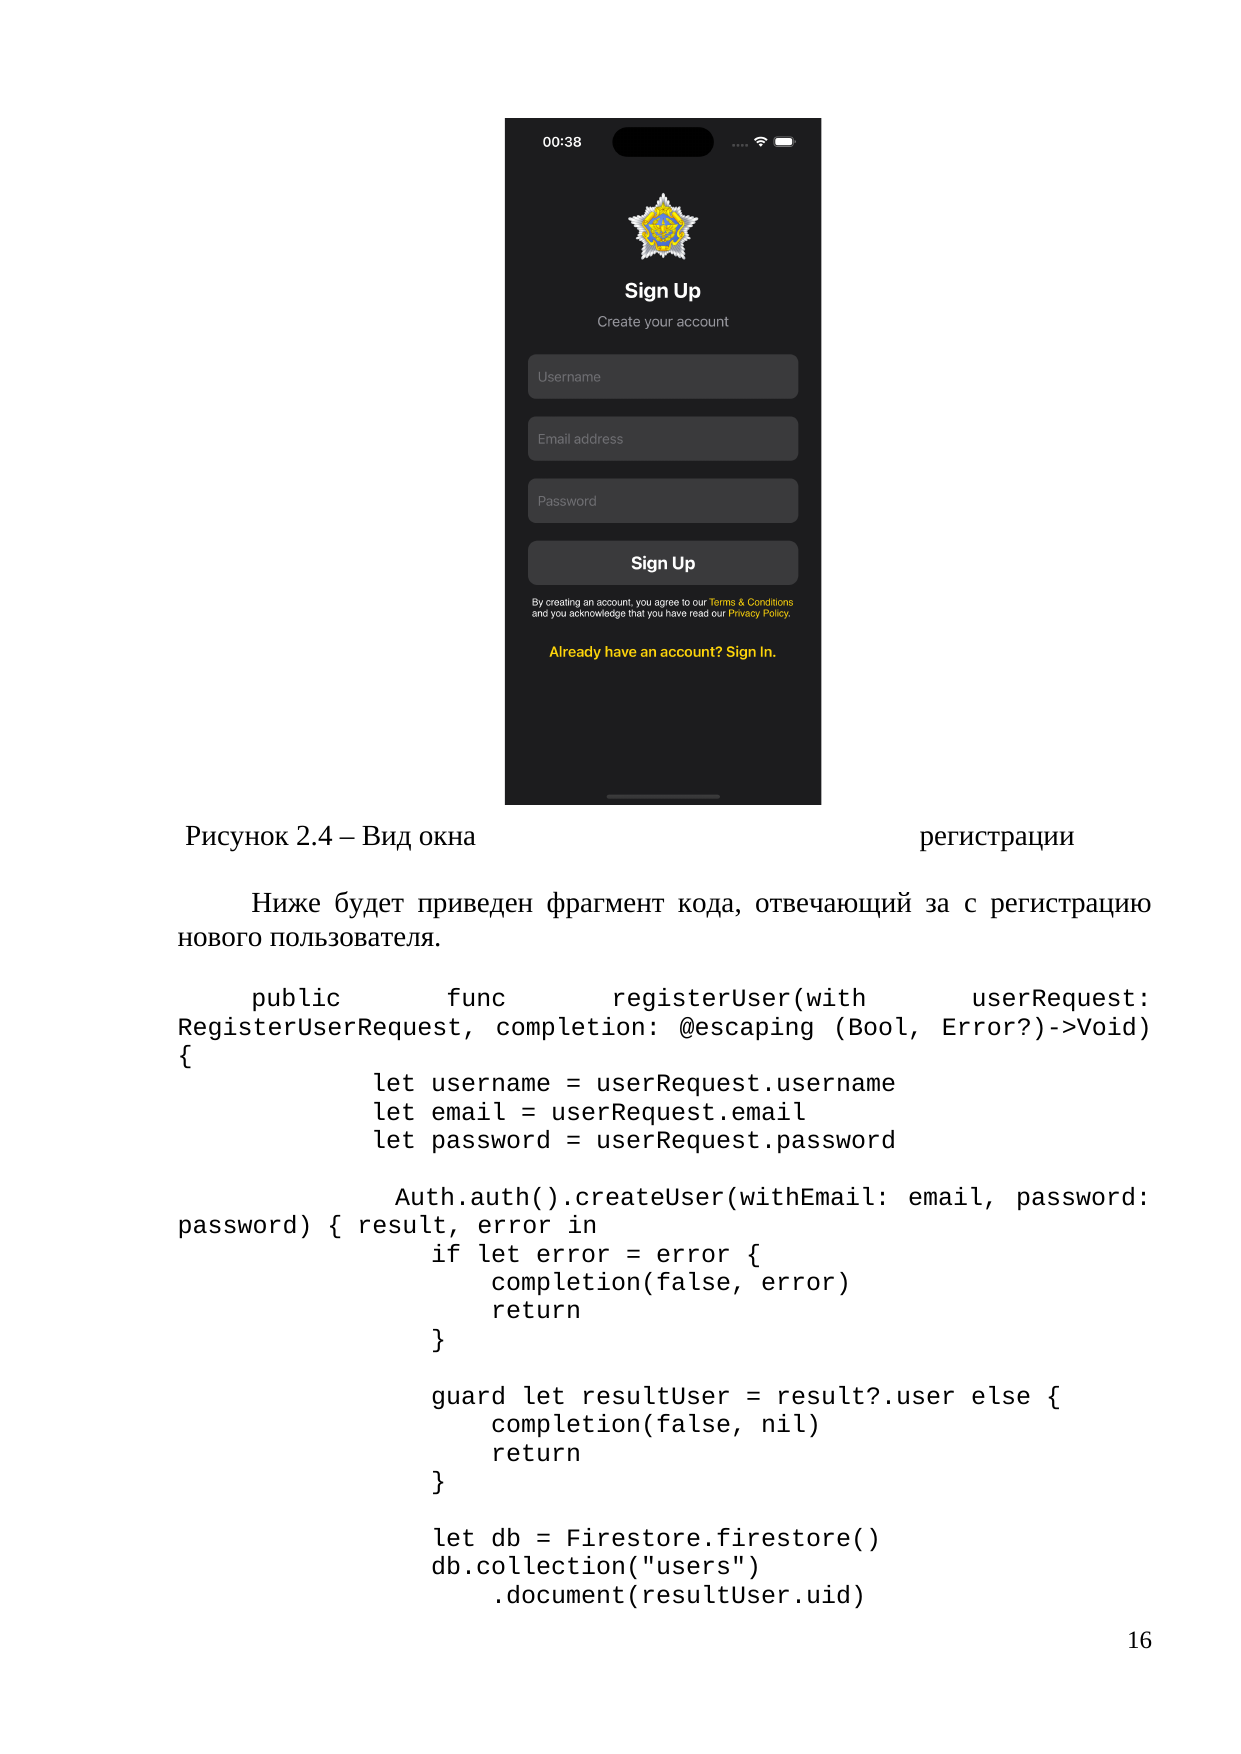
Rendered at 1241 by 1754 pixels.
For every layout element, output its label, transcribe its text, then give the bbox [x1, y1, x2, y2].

text db.collection("users") [177, 1554, 1152, 1582]
text Рисунок 2.4 – Вид окна регистрации [177, 818, 1152, 852]
text let db = Firestore.firestore() [177, 1526, 1152, 1554]
text Ниже будет приведен фрагмент кода, отвечающий за с регистрацию нового пользователя. [177, 885, 1152, 952]
text completion(false, error) [177, 1270, 1152, 1298]
text } [177, 1468, 1152, 1497]
text return [177, 1440, 1152, 1468]
text return [177, 1298, 1152, 1326]
text let username = userRequest.username [177, 1071, 1152, 1099]
picture [504, 118, 822, 805]
text Auth.auth().createUser(withEmail: email, password: password) { result, error in [177, 1185, 1152, 1241]
text .document(resultUser.uid) [177, 1582, 1152, 1611]
text if let error = error { [177, 1241, 1152, 1270]
text completion(false, nil) [177, 1412, 1152, 1440]
text } [177, 1326, 1152, 1355]
text guard let resultUser = result?.user else { [177, 1383, 1152, 1412]
text let email = userRequest.email [177, 1099, 1152, 1128]
text let password = userRequest.password [177, 1128, 1152, 1156]
text public func registerUser(with userRequest: RegisterUserRequest, completion: @escaping (Bool, Error?)->Void) { [177, 986, 1152, 1071]
